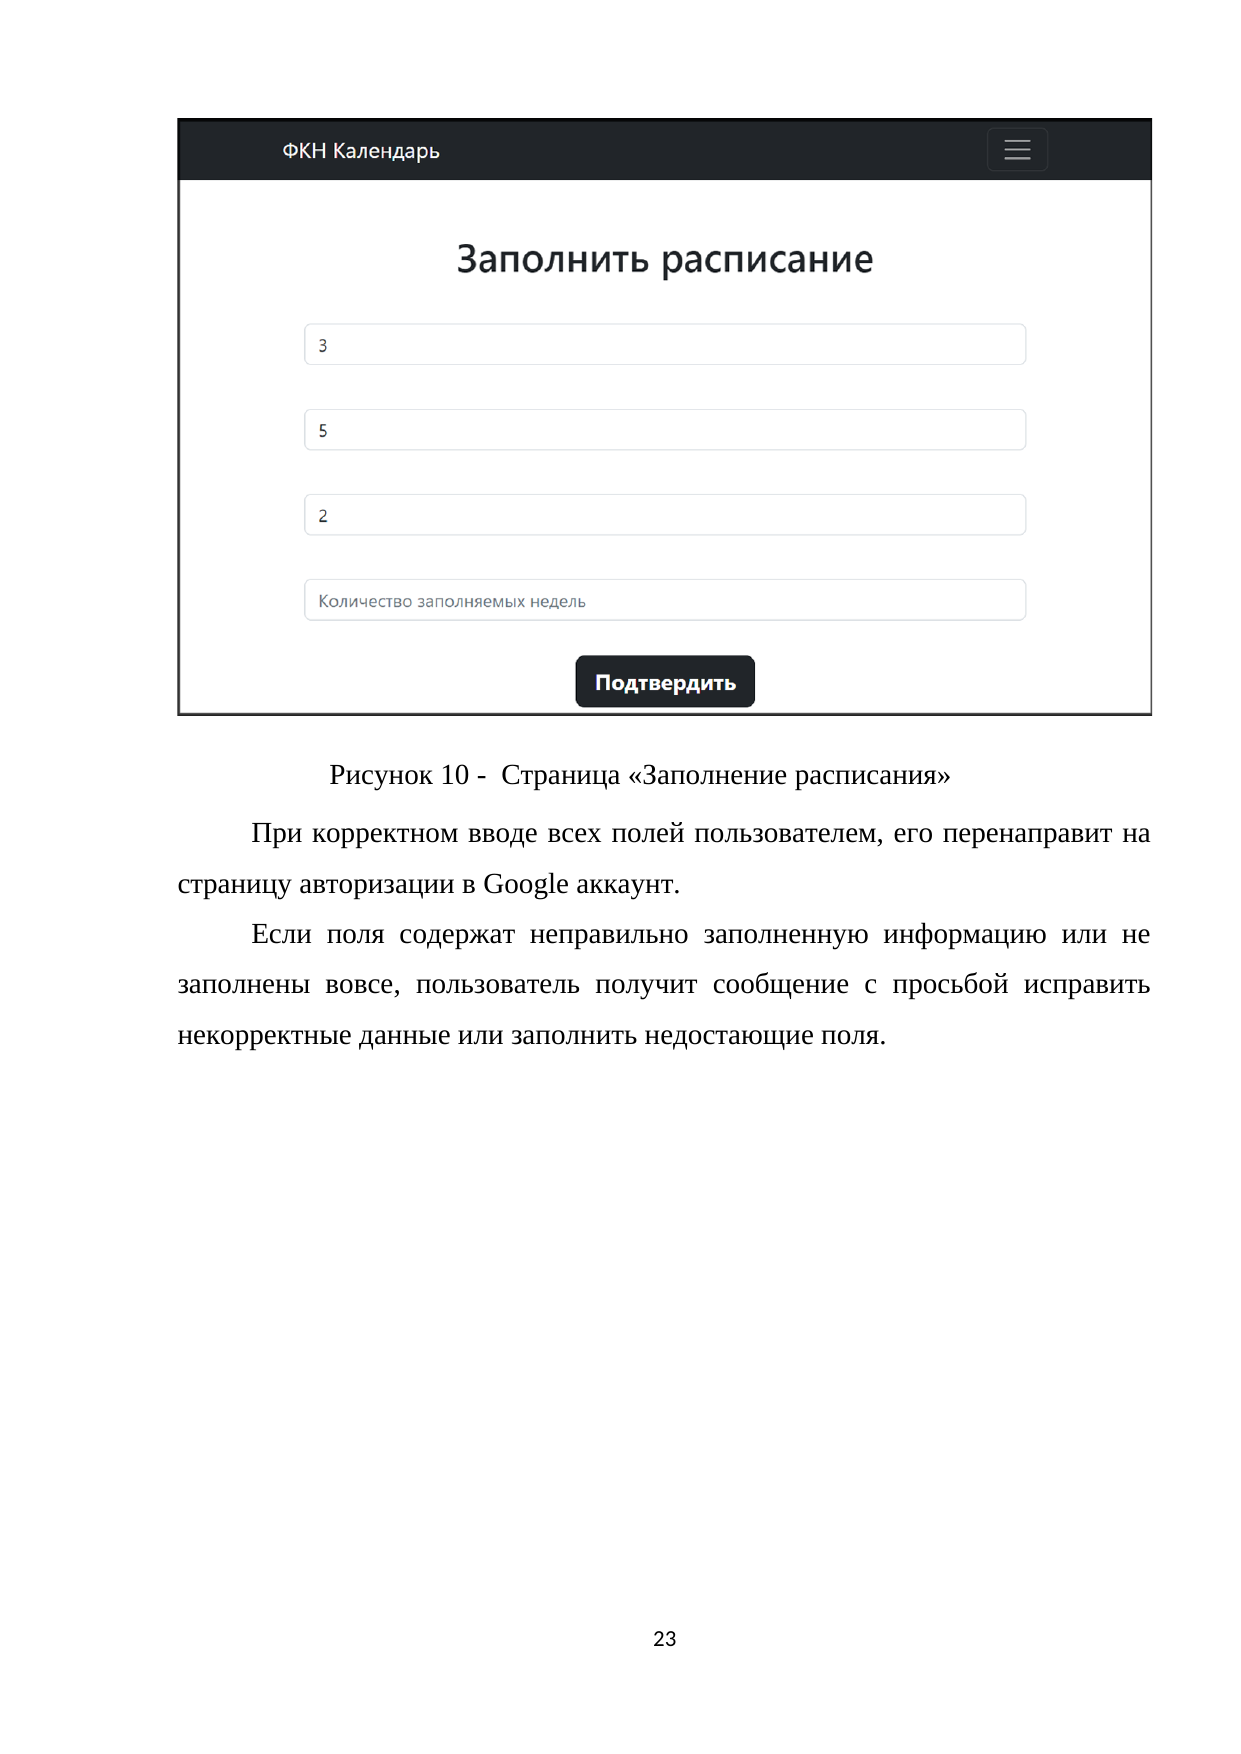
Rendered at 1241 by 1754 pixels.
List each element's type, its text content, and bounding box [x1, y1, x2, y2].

picture [177, 118, 1153, 716]
text Если поля содержат неправильно заполненную информацию или не заполнены вовсе, пользователь получит сообщение с просьбой исправить некорректные данные или заполнить недостающие поля. [177, 916, 1152, 1050]
text При корректном вводе всех полей пользователем, его перенаправит на страницу авторизации в Google аккаунт. [177, 816, 1152, 899]
text Страница «Заполнение расписания» [215, 757, 1152, 791]
